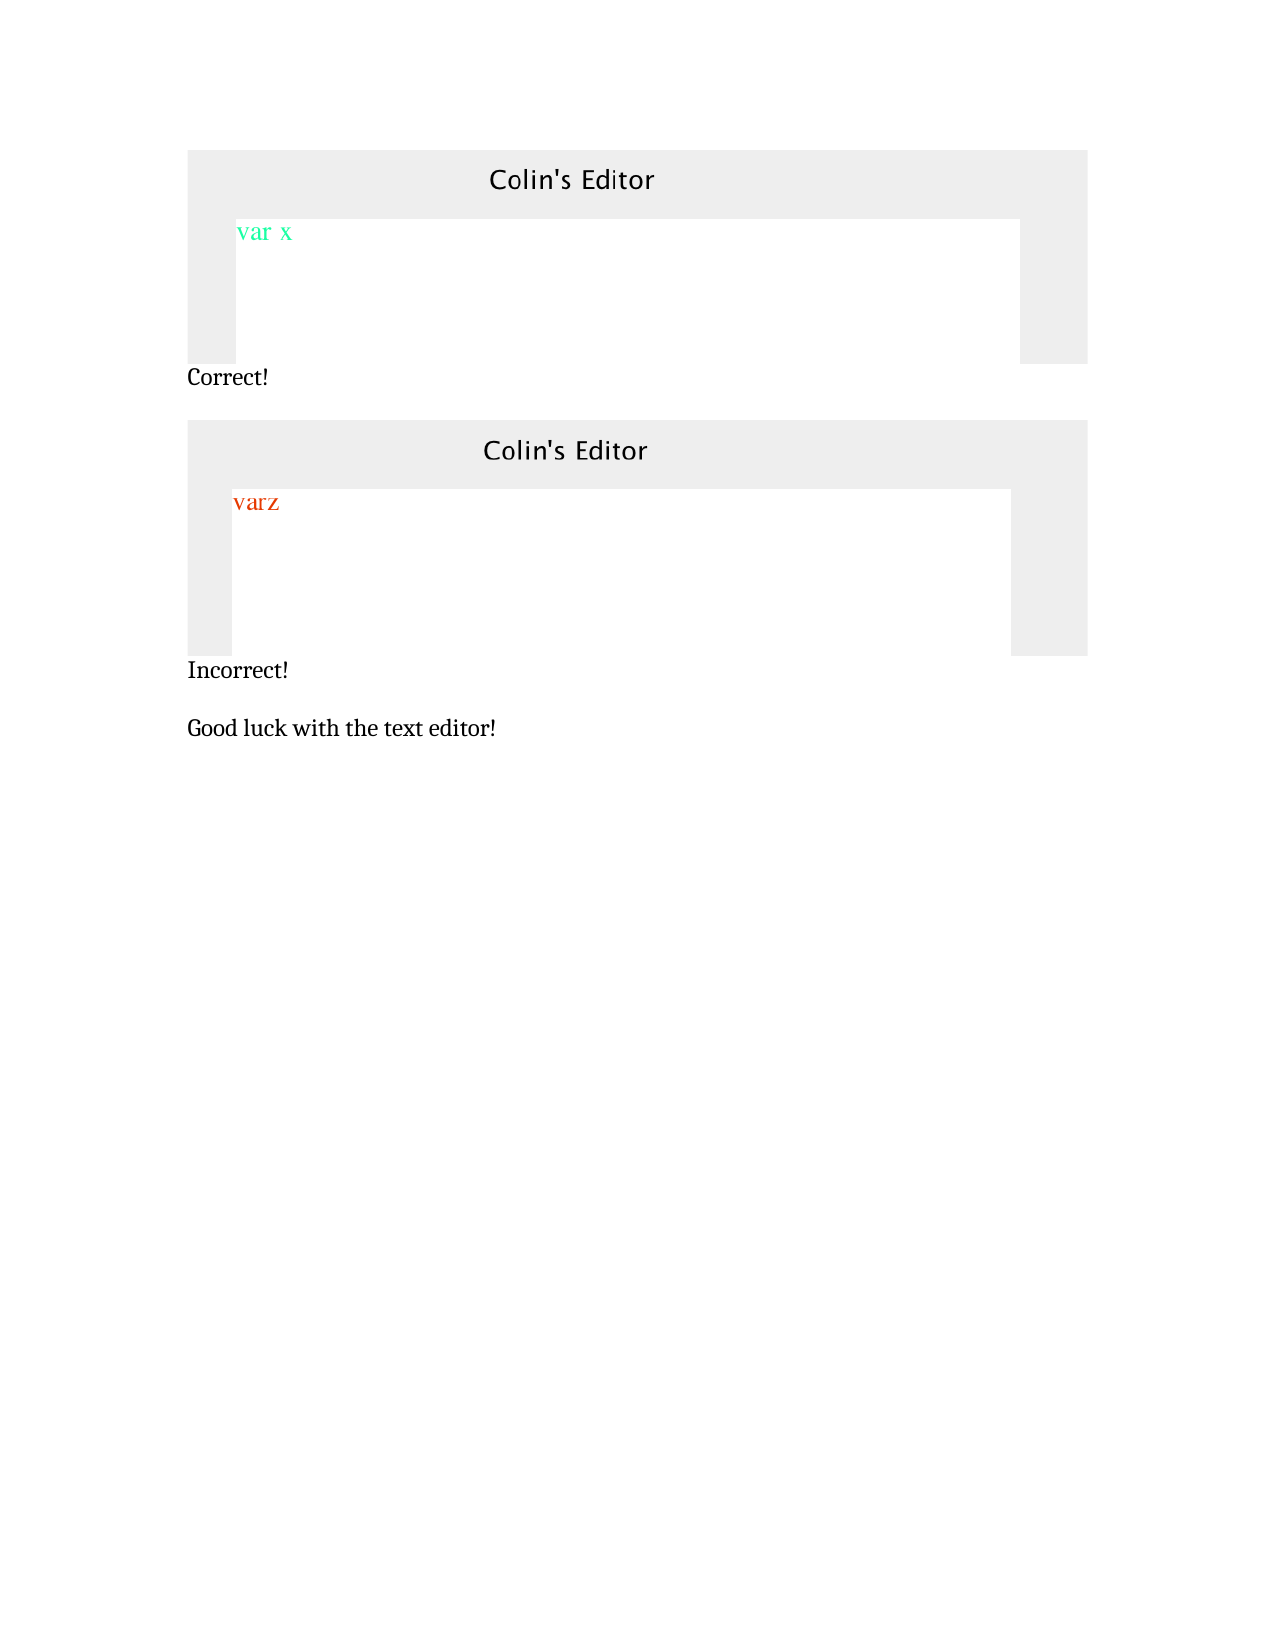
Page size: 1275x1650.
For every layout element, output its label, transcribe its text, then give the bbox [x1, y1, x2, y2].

picture [187, 150, 1088, 364]
text Correct! [187, 364, 1087, 392]
text Good luck with the text editor! [187, 713, 1087, 742]
text Incorrect! [187, 656, 1087, 685]
picture [187, 420, 1088, 656]
